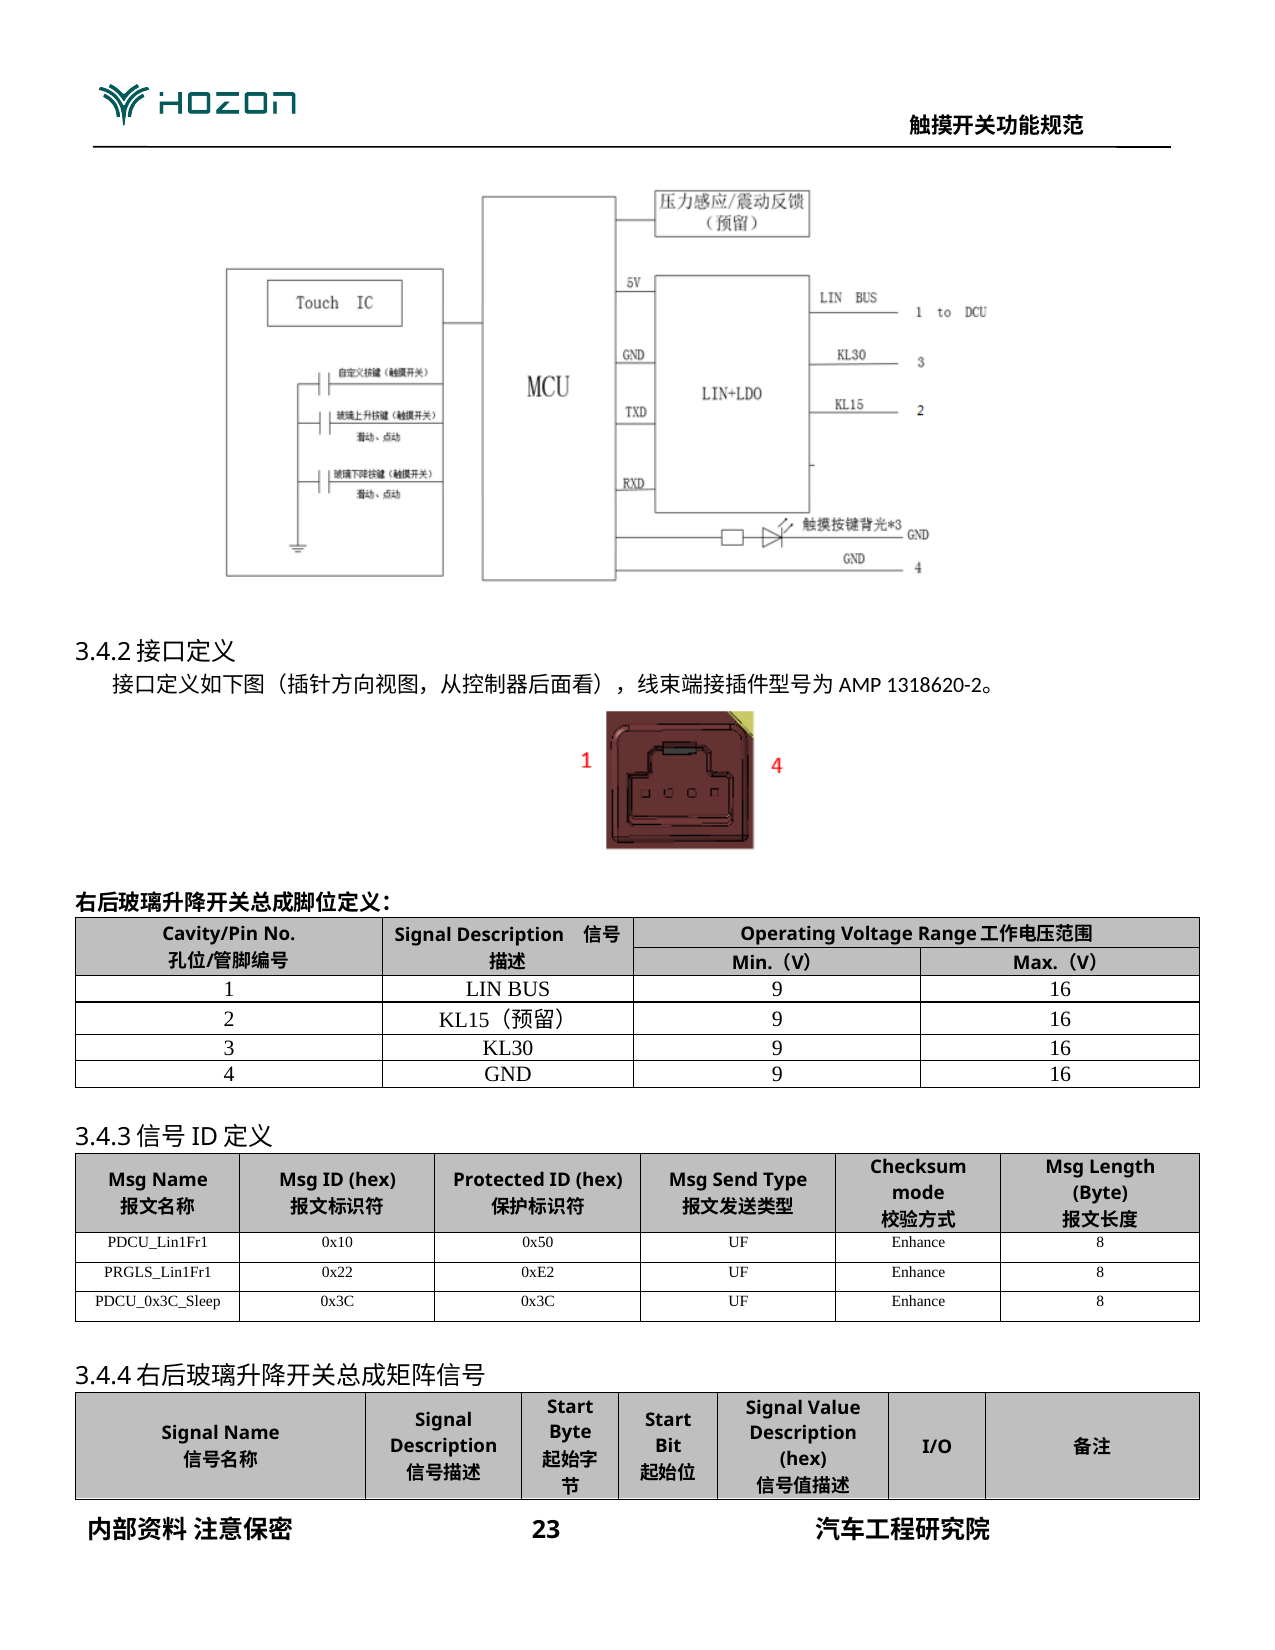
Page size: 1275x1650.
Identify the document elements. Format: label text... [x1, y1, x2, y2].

table_cell Enhance [836, 1292, 1000, 1321]
table_cell KL30 [383, 1035, 633, 1060]
table_header Signal Description 信号描述 [383, 918, 633, 975]
table_header Operating Voltage Range工作电压范围 [634, 918, 1199, 947]
table_cell 0x3C [240, 1292, 434, 1321]
table_cell 16 [921, 976, 1199, 1001]
table_header Start Byte 起始字节 [522, 1393, 618, 1498]
picture [575, 699, 790, 857]
table_header Checksum mode 校验方式 [836, 1154, 1000, 1232]
table_cell 9 [634, 1003, 920, 1034]
table_cell 0x10 [240, 1233, 434, 1262]
table_cell 9 [634, 1061, 920, 1087]
table_header Msg ID (hex) 报文标识符 [240, 1154, 434, 1232]
table_cell 8 [1001, 1233, 1199, 1262]
table_header Msg Send Type 报文发送类型 [641, 1154, 835, 1232]
subtitle 3.4.3信号ID定义 [75, 1116, 1200, 1153]
table_cell PRGLS_Lin1Fr1 [76, 1263, 239, 1291]
table_cell 16 [921, 1035, 1199, 1060]
table_cell 9 [634, 1035, 920, 1060]
table_cell LIN BUS [383, 976, 633, 1001]
table_cell KL15（预留） [383, 1003, 633, 1034]
table_cell 0xE2 [435, 1263, 640, 1291]
table_cell 16 [921, 1061, 1199, 1087]
table_header Signal Name 信号名称 [76, 1393, 365, 1498]
table_cell 2 [76, 1003, 382, 1034]
table_cell 4 [76, 1061, 382, 1087]
table_header Msg Name 报文名称 [76, 1154, 239, 1232]
table_cell 8 [1001, 1263, 1199, 1291]
table_header Cavity/Pin No. 孔位/管脚编号 [76, 918, 382, 975]
picture [206, 168, 1069, 603]
table_header 备注 [986, 1393, 1199, 1498]
table_cell 0x50 [435, 1233, 640, 1262]
text 接口定义如下图（插针方向视图，从控制器后面看），线束端接插件型号为AMP 1318620-2。 [112, 667, 1200, 699]
table_header Msg Length (Byte) 报文长度 [1001, 1154, 1199, 1232]
table_cell 9 [634, 976, 920, 1001]
table_cell Enhance [836, 1263, 1000, 1291]
table_cell Min.（V） [634, 948, 920, 975]
table_cell GND [383, 1061, 633, 1087]
table_cell Max.（V） [921, 948, 1199, 975]
subtitle 3.4.4右后玻璃升降开关总成矩阵信号 [75, 1356, 1200, 1392]
table_cell UF [641, 1292, 835, 1321]
table_cell 3 [76, 1035, 382, 1060]
table_cell Enhance [836, 1233, 1000, 1262]
table_header I/O [889, 1393, 985, 1498]
table_cell 1 [76, 976, 382, 1001]
text 右后玻璃升降开关总成脚位定义： [75, 885, 1200, 917]
table_cell 0x22 [240, 1263, 434, 1291]
table_cell 16 [921, 1003, 1199, 1034]
subtitle 3.4.2接口定义 [75, 631, 1200, 667]
table_cell UF [641, 1263, 835, 1291]
table_header Signal Description 信号描述 [366, 1393, 521, 1498]
picture [87, 75, 307, 134]
table_header Signal Value Description (hex) 信号值描述 [718, 1393, 888, 1498]
table_cell 8 [1001, 1292, 1199, 1321]
table_cell PDCU_0x3C_Sleep [76, 1292, 239, 1321]
table_header Start Bit 起始位 [619, 1393, 717, 1498]
table_header Protected ID (hex) 保护标识符 [435, 1154, 640, 1232]
table_cell UF [641, 1233, 835, 1262]
table_cell PDCU_Lin1Fr1 [76, 1233, 239, 1262]
table_cell 0x3C [435, 1292, 640, 1321]
